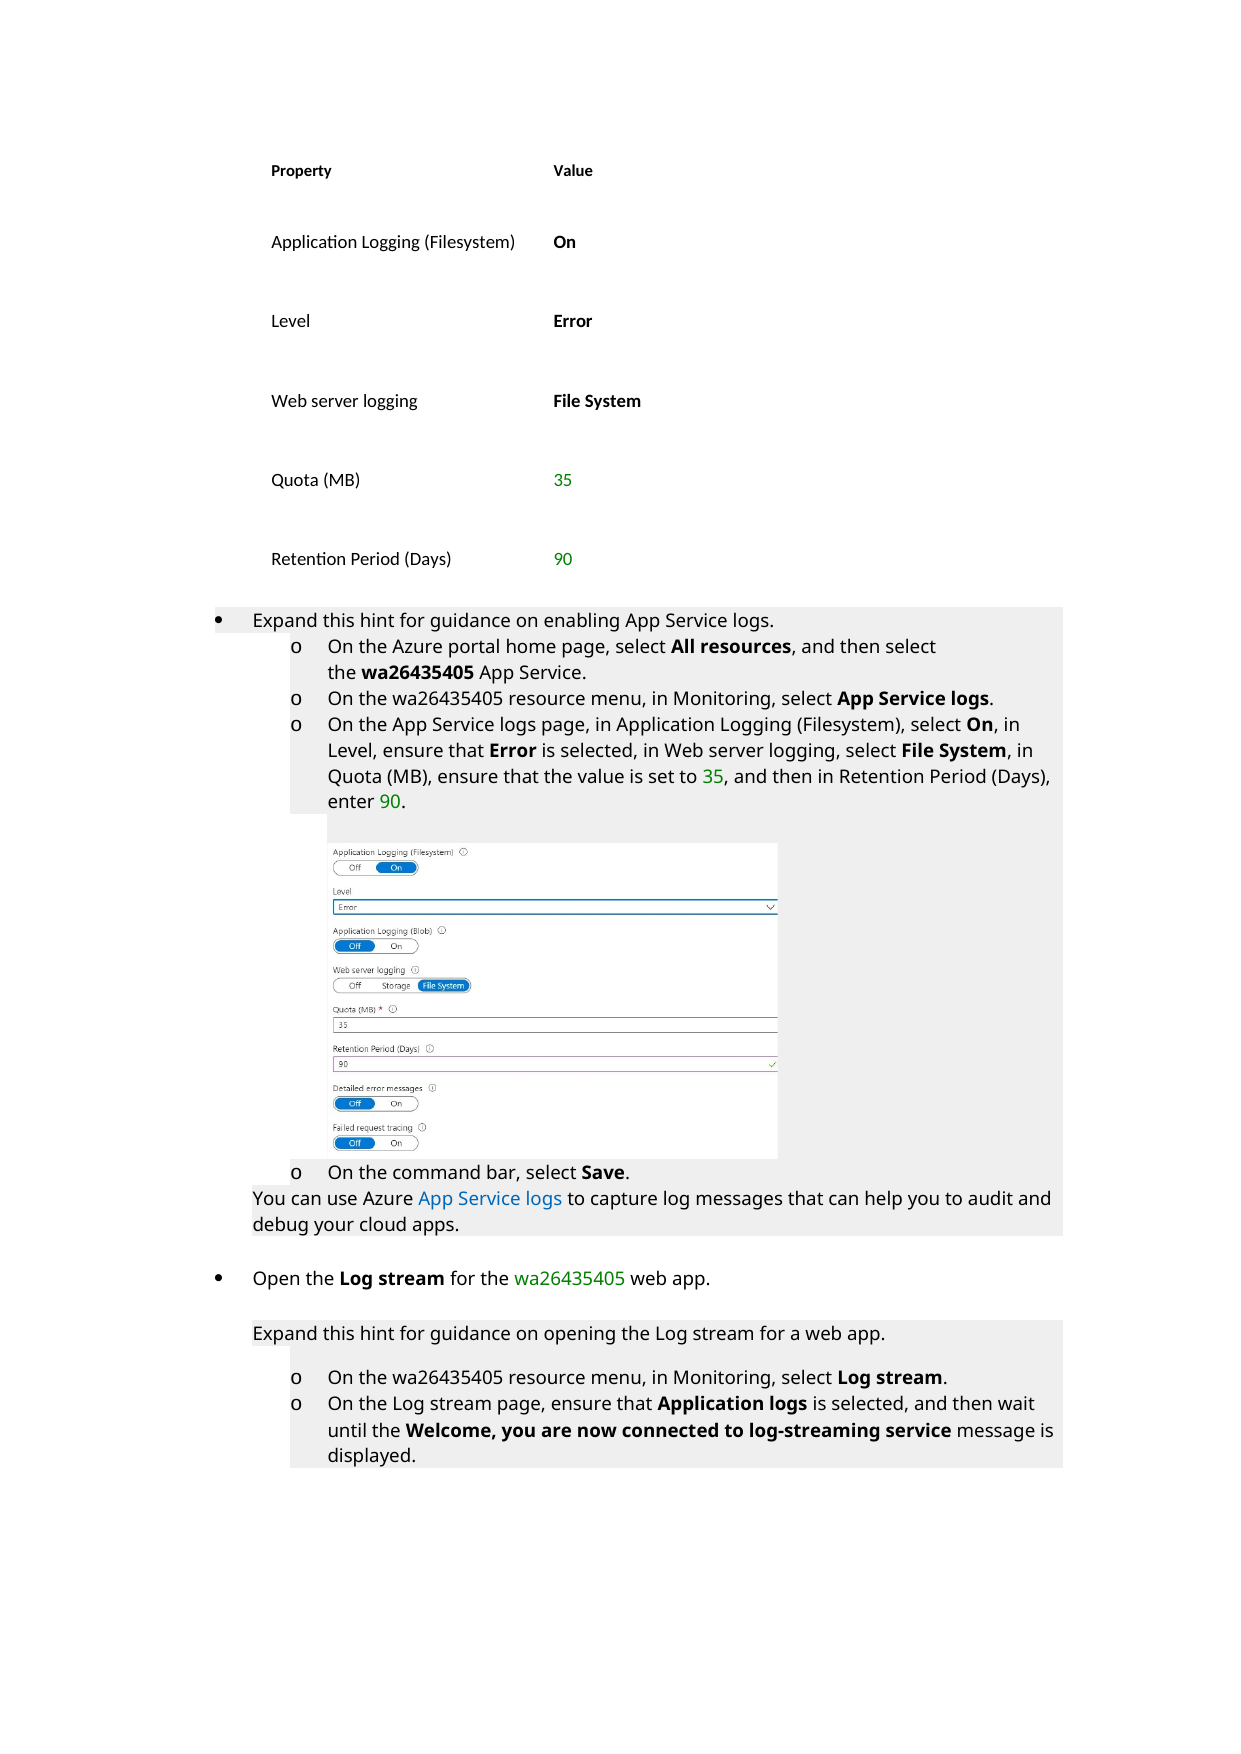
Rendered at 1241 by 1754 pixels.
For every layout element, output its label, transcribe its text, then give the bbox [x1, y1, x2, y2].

table_cell Retention Period (Days) [252, 528, 534, 607]
list Open the Log stream for the wa26435405 web app. [215, 1266, 1063, 1291]
list On the command bar, select Save. [290, 1159, 1063, 1185]
list On the Log stream page, ensure that Application logs is selected, and then wait until the Welcome, you are now connected to log-streaming service message is displayed. [290, 1391, 1063, 1468]
list On the wa26435405 resource menu, in Monitoring, select Log stream. [290, 1364, 1063, 1391]
table_cell 35 [535, 449, 660, 528]
table_cell Application Logging (Filesystem) [252, 212, 534, 291]
table_cell File System [535, 370, 660, 449]
text Expand this hint for guidance on opening the Log stream for a web app. [252, 1320, 1063, 1346]
list On the wa26435405 resource menu, in Monitoring, select App Service logs. [290, 685, 1063, 711]
table_cell 90 [535, 528, 660, 607]
table_cell On [535, 212, 660, 291]
table_cell Error [535, 291, 660, 370]
table_cell Quota (MB) [252, 449, 534, 528]
table_header Property [252, 148, 534, 212]
table_header Value [535, 148, 660, 212]
list On the App Service logs page, in Application Logging (Filesystem), select On, in Level, ensure that Error is selected, in Web server logging, select File System, in Quota (MB), ensure that the value is set to 35, and then in Retention Period (Days), enter 90. [290, 711, 1063, 814]
list Expand this hint for guidance on enabling App Service logs. [215, 607, 1063, 633]
table_cell Web server logging [252, 370, 534, 449]
picture [327, 843, 778, 1159]
list On the Azure portal home page, select All resources, and then select the wa26435405 App Service. [290, 633, 1063, 685]
table_cell Level [252, 291, 534, 370]
text You can use Azure App Service logs to capture log messages that can help you to audit and debug your cloud apps. [252, 1185, 1063, 1236]
